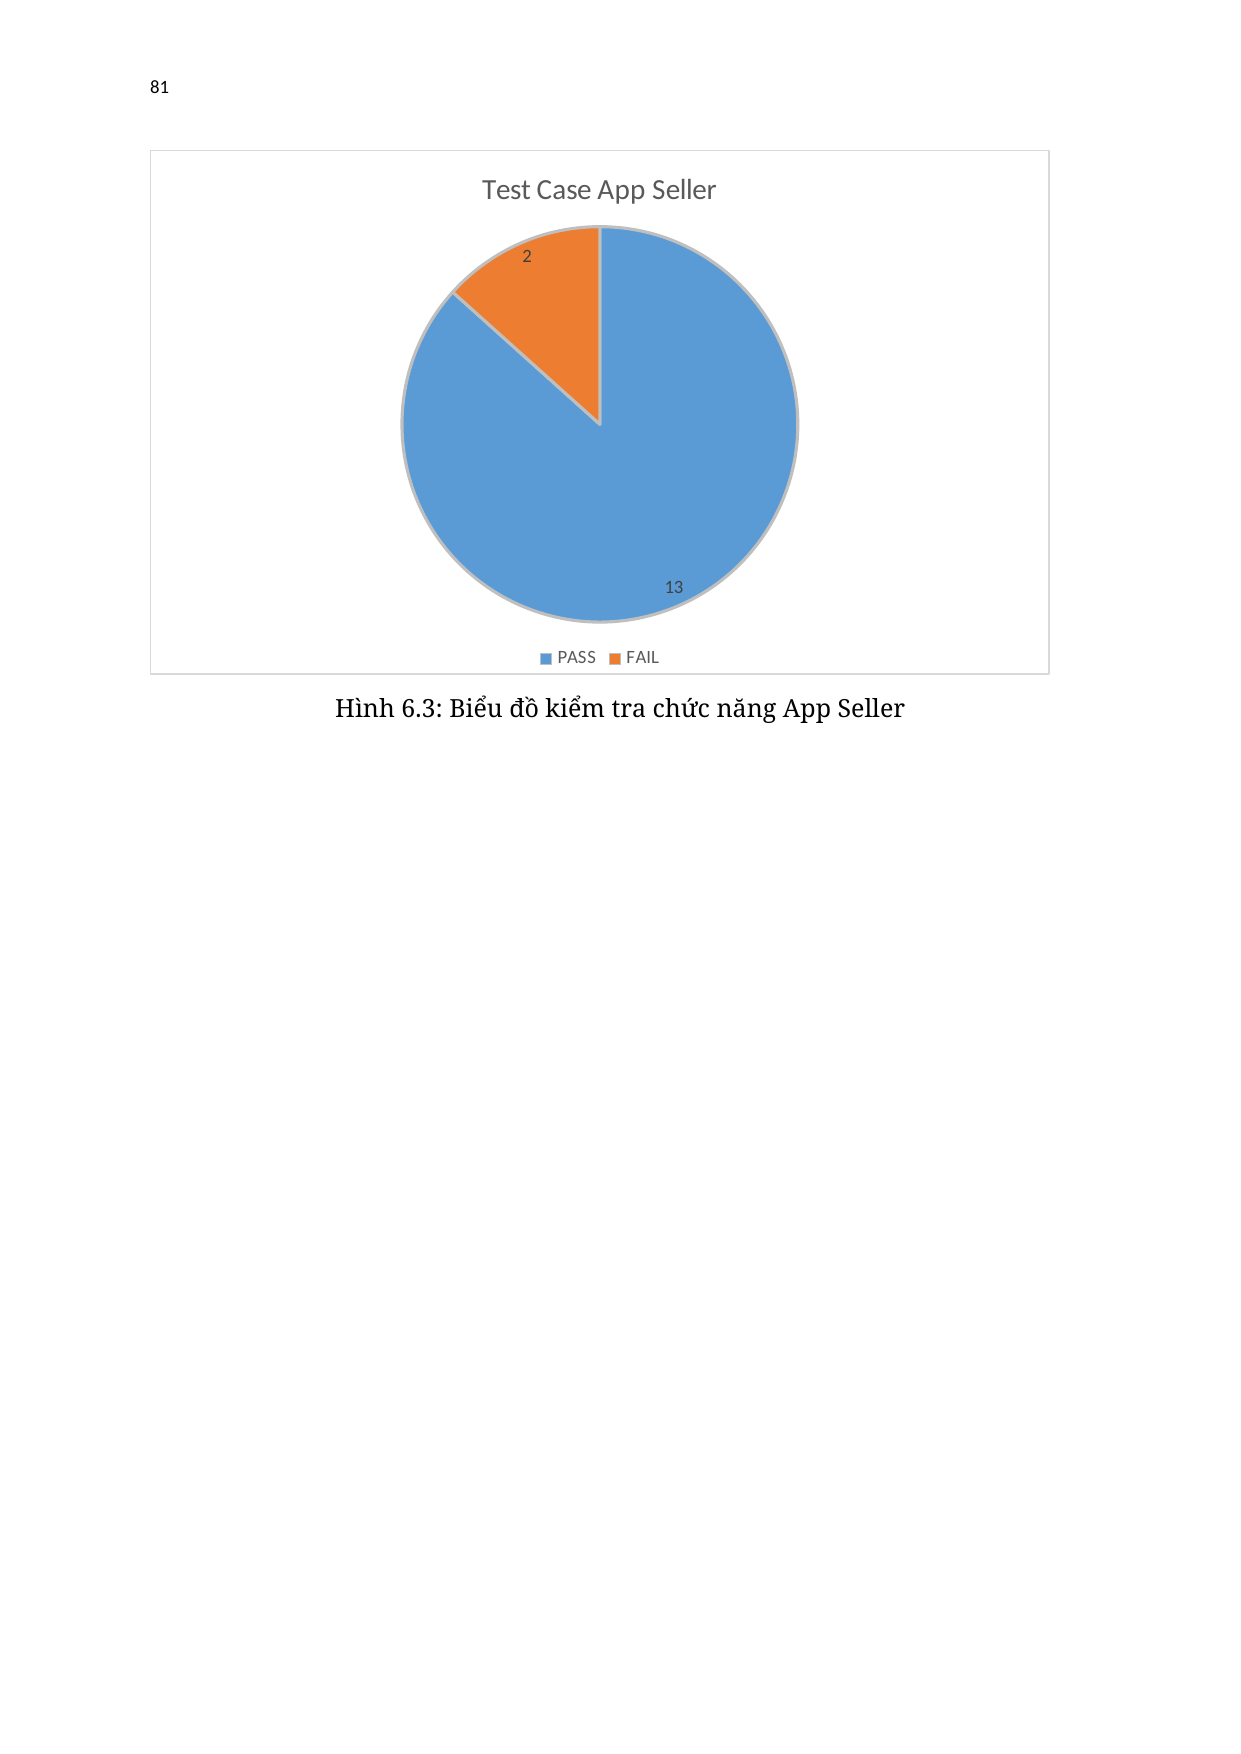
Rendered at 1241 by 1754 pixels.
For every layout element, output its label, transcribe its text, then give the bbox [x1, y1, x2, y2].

text Hình 6.3: Biểu đồ kiểm tra chức năng App Seller [150, 690, 1090, 724]
